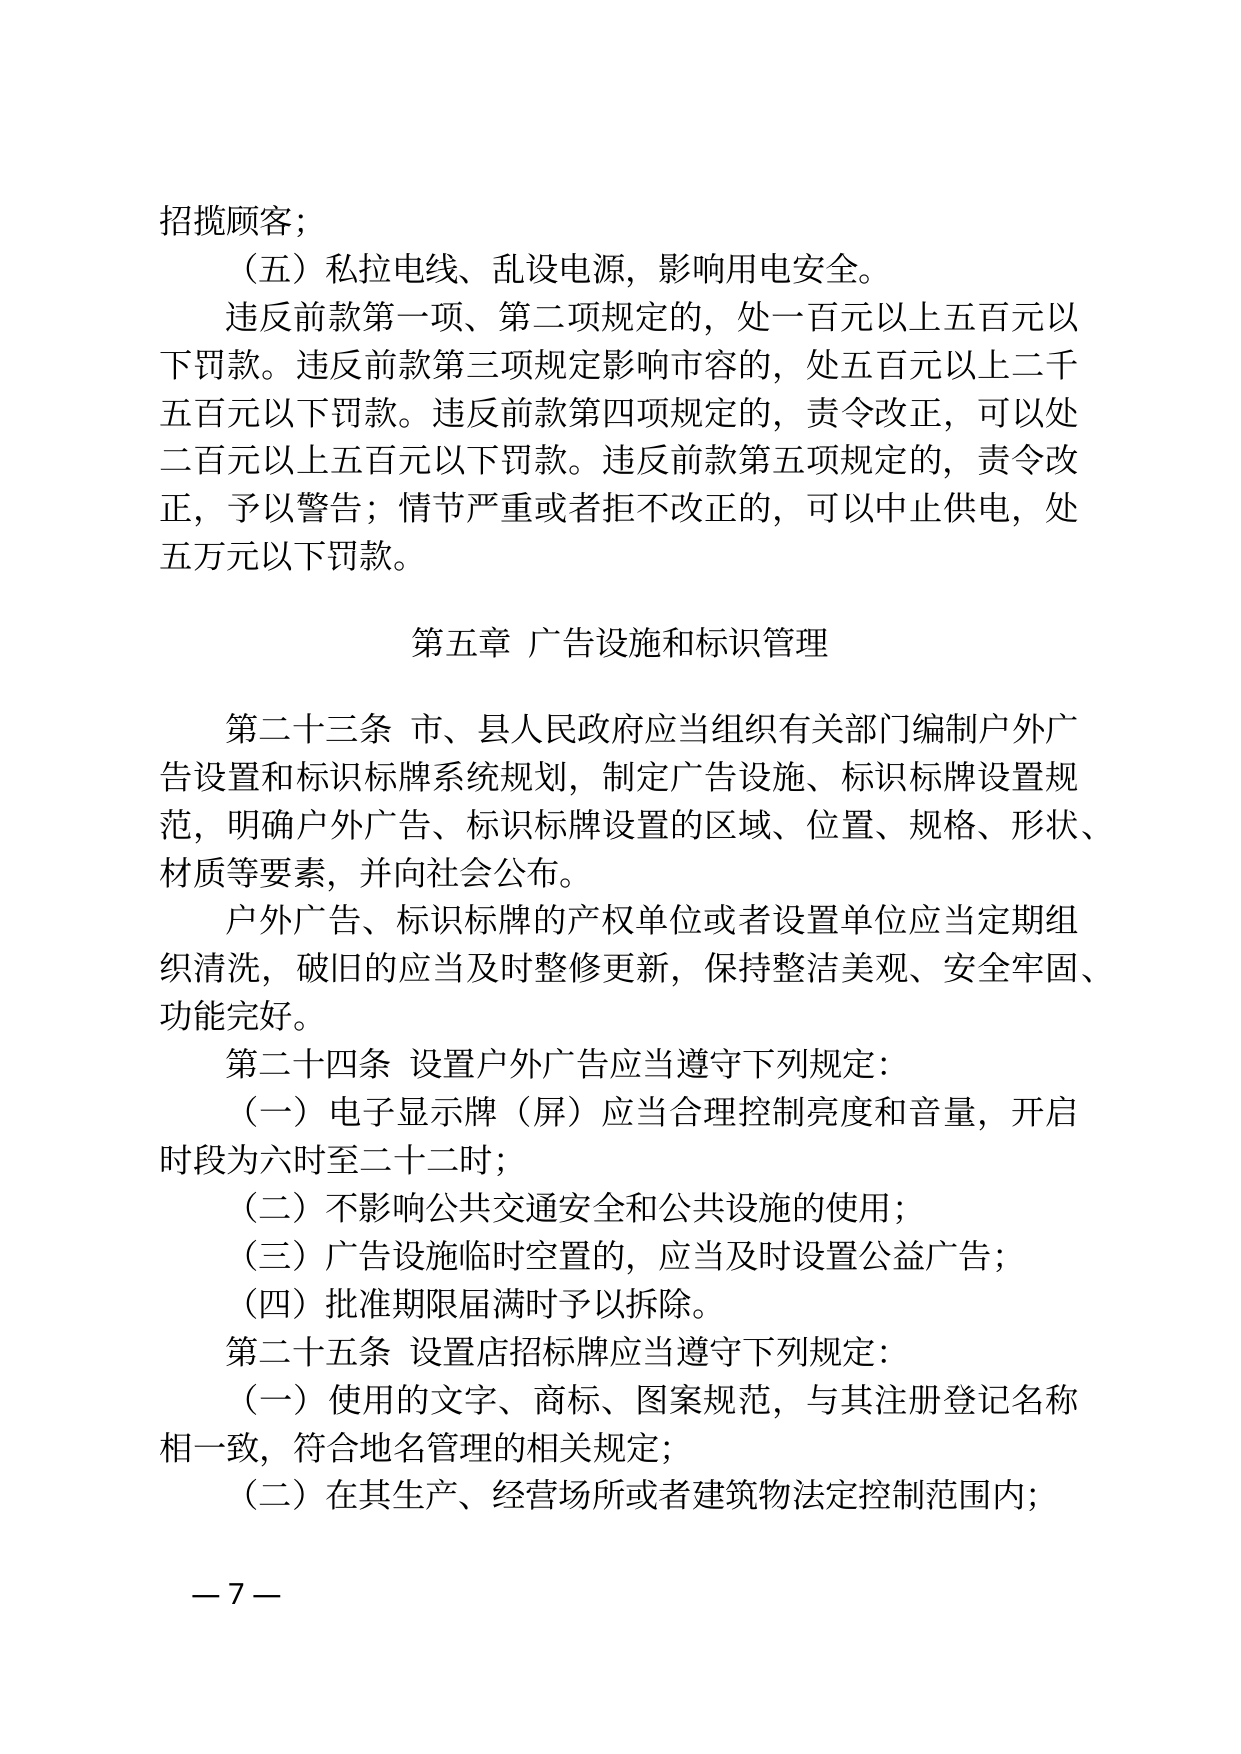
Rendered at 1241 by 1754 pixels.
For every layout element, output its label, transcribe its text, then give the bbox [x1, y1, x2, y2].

text 违反前款第一项、第二项规定的，处一百元以上五百元以下罚款。违反前款第三项规定影响市容的，处五百元以上二千五百元以下罚款。违反前款第四项规定的，责令改正，可以处二百元以上五百元以下罚款。违反前款第五项规定的，责令改正，予以警告；情节严重或者拒不改正的，可以中止供电，处五万元以下罚款。 [159, 291, 1081, 578]
text 第二十四条 设置户外广告应当遵守下列规定： [159, 1038, 1081, 1086]
text 第二十五条 设置店招标牌应当遵守下列规定： [159, 1326, 1081, 1374]
text 第二十三条 市、县人民政府应当组织有关部门编制户外广告设置和标识标牌系统规划，制定广告设施、标识标牌设置规范，明确户外广告、标识标牌设置的区域、位置、规格、形状、材质等要素，并向社会公布。 [159, 703, 1081, 894]
text 第五章 广告设施和标识管理 [159, 617, 1081, 664]
text 户外广告、标识标牌的产权单位或者设置单位应当定期组织清洗，破旧的应当及时整修更新，保持整洁美观、安全牢固、功能完好。 [159, 894, 1081, 1038]
text （四）批准期限届满时予以拆除。 [159, 1278, 1081, 1326]
text （二）在其生产、经营场所或者建筑物法定控制范围内； [159, 1469, 1081, 1517]
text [159, 195, 1081, 243]
text （五）私拉电线、乱设电源，影响用电安全。 [159, 243, 1081, 291]
text （一）使用的文字、商标、图案规范，与其注册登记名称相一致，符合地名管理的相关规定； [159, 1374, 1081, 1469]
text （一）电子显示牌（屏）应当合理控制亮度和音量，开启时段为六时至二十二时； [159, 1086, 1081, 1182]
text （二）不影响公共交通安全和公共设施的使用； [159, 1182, 1081, 1230]
text （三）广告设施临时空置的，应当及时设置公益广告； [159, 1230, 1081, 1278]
